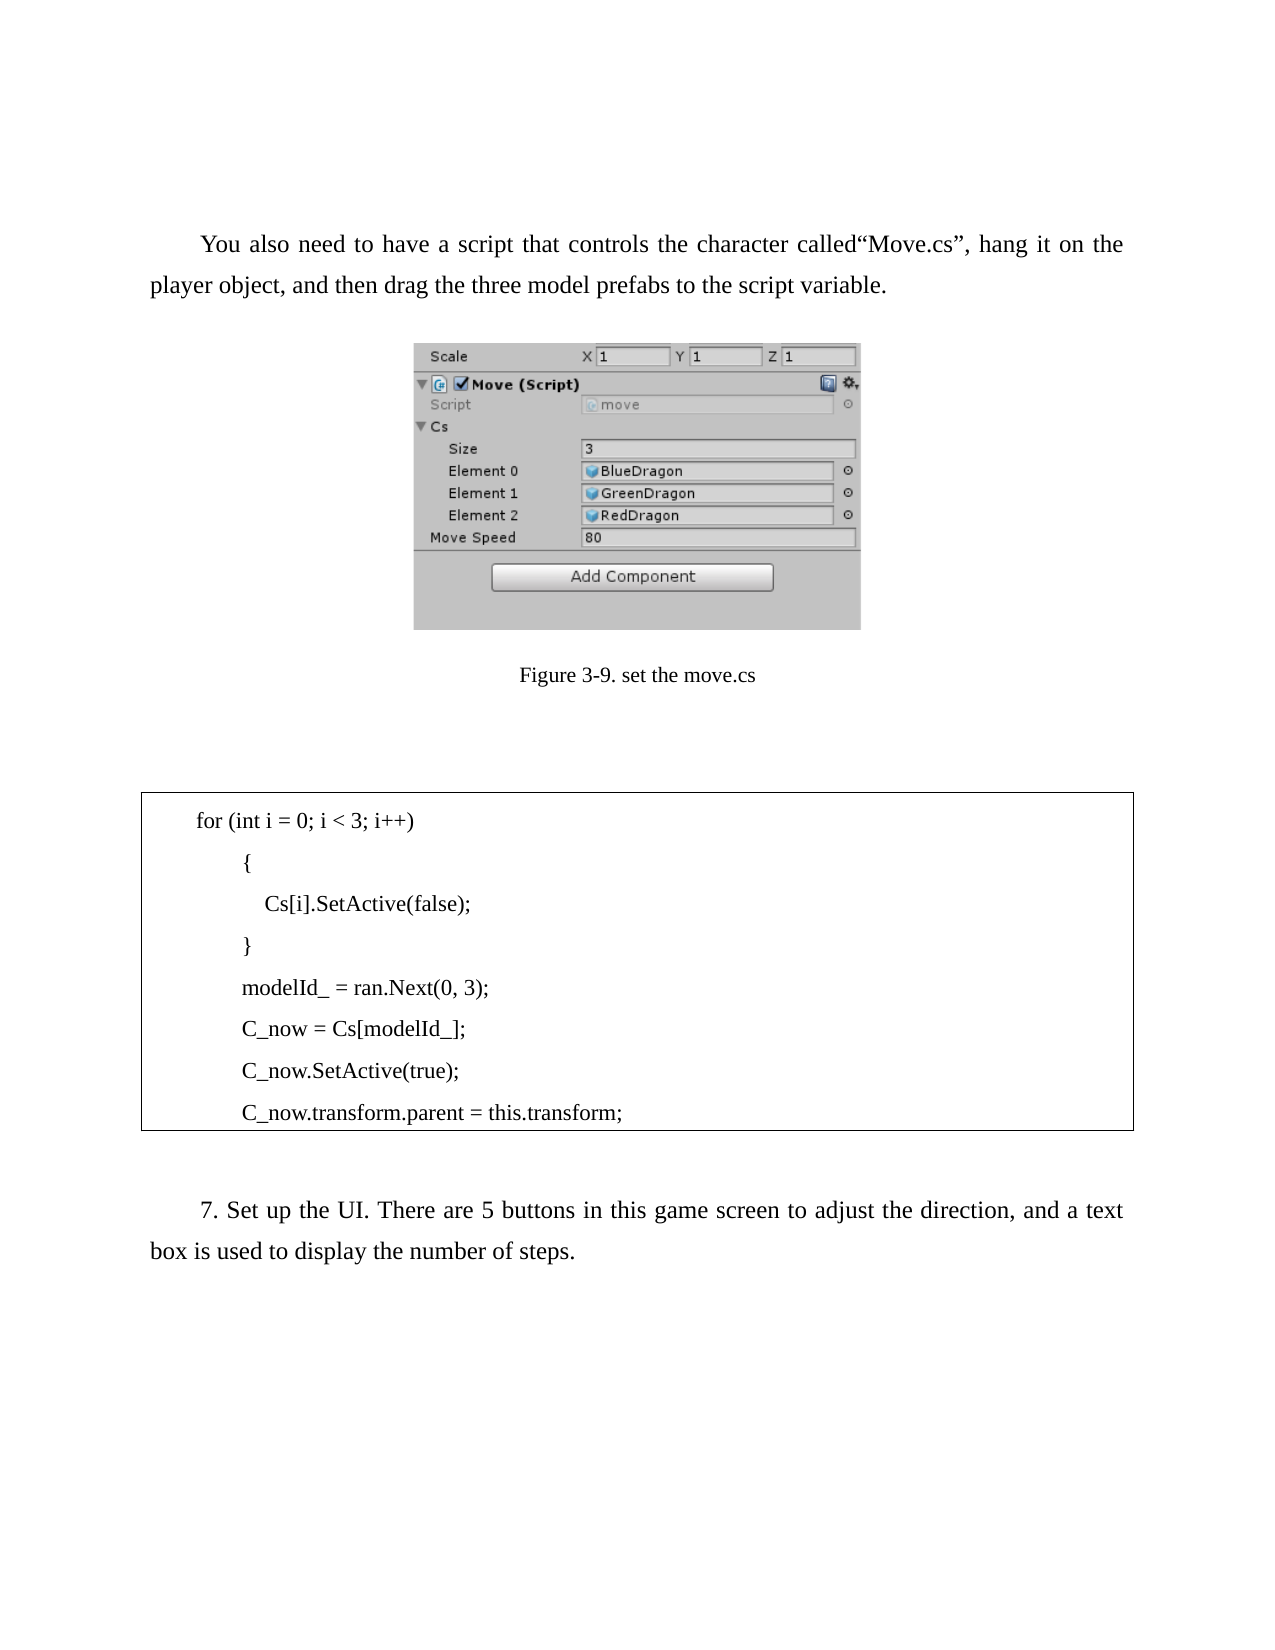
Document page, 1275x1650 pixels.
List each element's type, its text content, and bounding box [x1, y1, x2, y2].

text 7. Set up the UI. There are 5 buttons in this game screen to adjust the direction, and a text box is used to display the number of steps. [150, 1185, 1125, 1268]
text Cs[i].SetActive(false); [150, 878, 1125, 920]
text You also need to have a script that controls the character called“Move.cs”, hang it on the player object, and then drag the three model prefabs to the script variable. [150, 219, 1125, 302]
picture [413, 343, 862, 630]
text C_now.SetActive(true); [150, 1045, 1125, 1083]
text C_now.transform.parent = this.transform; [142, 1083, 1133, 1130]
text { [150, 837, 1125, 878]
text modelId_ = ran.Next(0, 3); [150, 962, 1125, 1003]
text } [150, 920, 1125, 962]
text C_now = Cs[modelId_]; [150, 1003, 1125, 1045]
text Figure 3-9. set the move.cs [150, 662, 1125, 687]
text for (int i = 0; i < 3; i++) [142, 793, 1133, 837]
